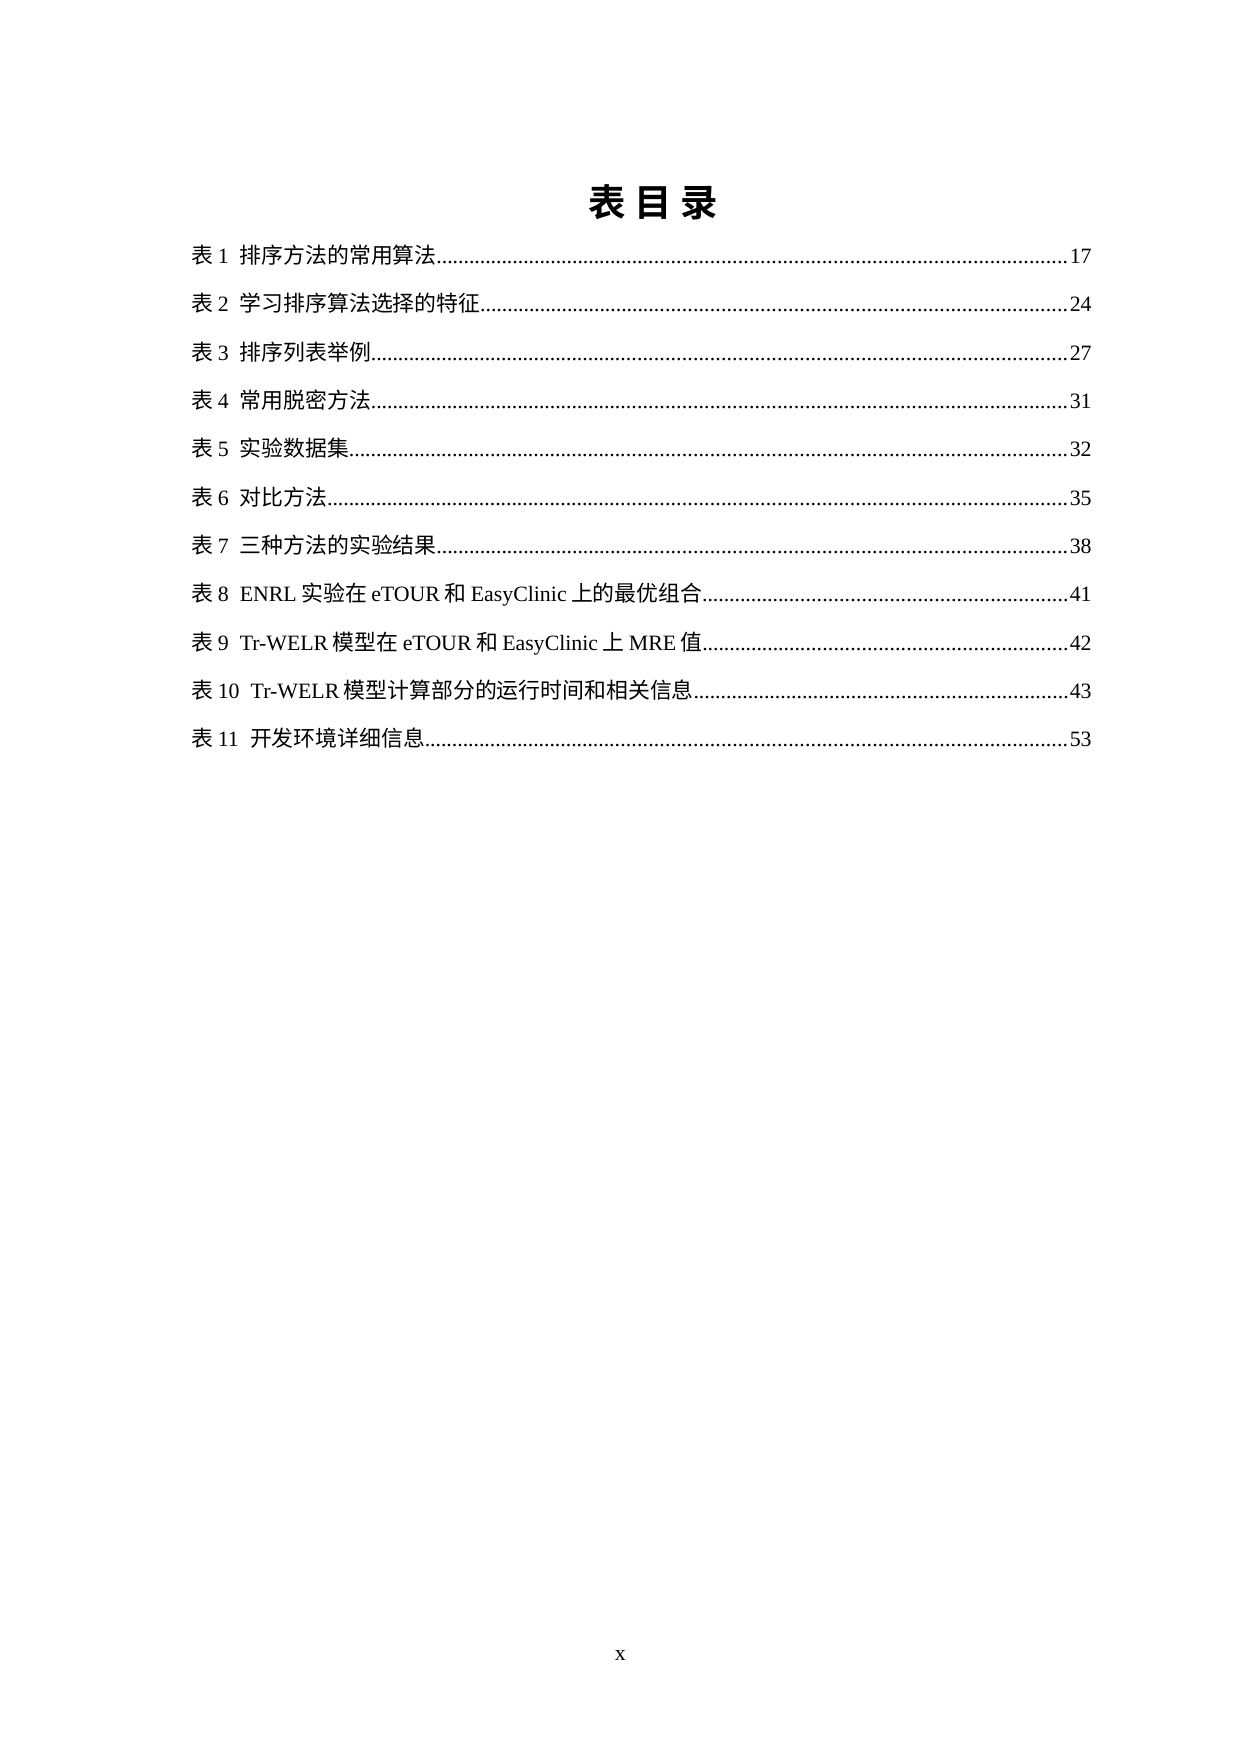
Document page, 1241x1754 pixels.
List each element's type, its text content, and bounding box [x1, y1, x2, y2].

text 表2 学习排序算法选择的特征 24 [191, 286, 1092, 318]
text 表11 开发环境详细信息 53 [191, 721, 1092, 753]
text 表3 排序列表举例 27 [191, 334, 1092, 367]
text 表10 Tr-WELR模型计算部分的运行时间和相关信息 43 [191, 672, 1092, 705]
text 表4 常用脱密方法 31 [191, 382, 1092, 415]
text 表1 排序方法的常用算法 17 [191, 237, 1092, 270]
text 表5 实验数据集 32 [191, 431, 1092, 463]
text 表9 Tr-WELR模型在eTOUR和EasyClinic上MRE值 42 [191, 624, 1092, 657]
text 表8 ENRL实验在eTOUR和EasyClinic上的最优组合 41 [191, 576, 1092, 608]
text 表6 对比方法 35 [191, 479, 1092, 512]
text 表 目 录 [148, 167, 1092, 232]
text 表7 三种方法的实验结果 38 [191, 527, 1092, 560]
